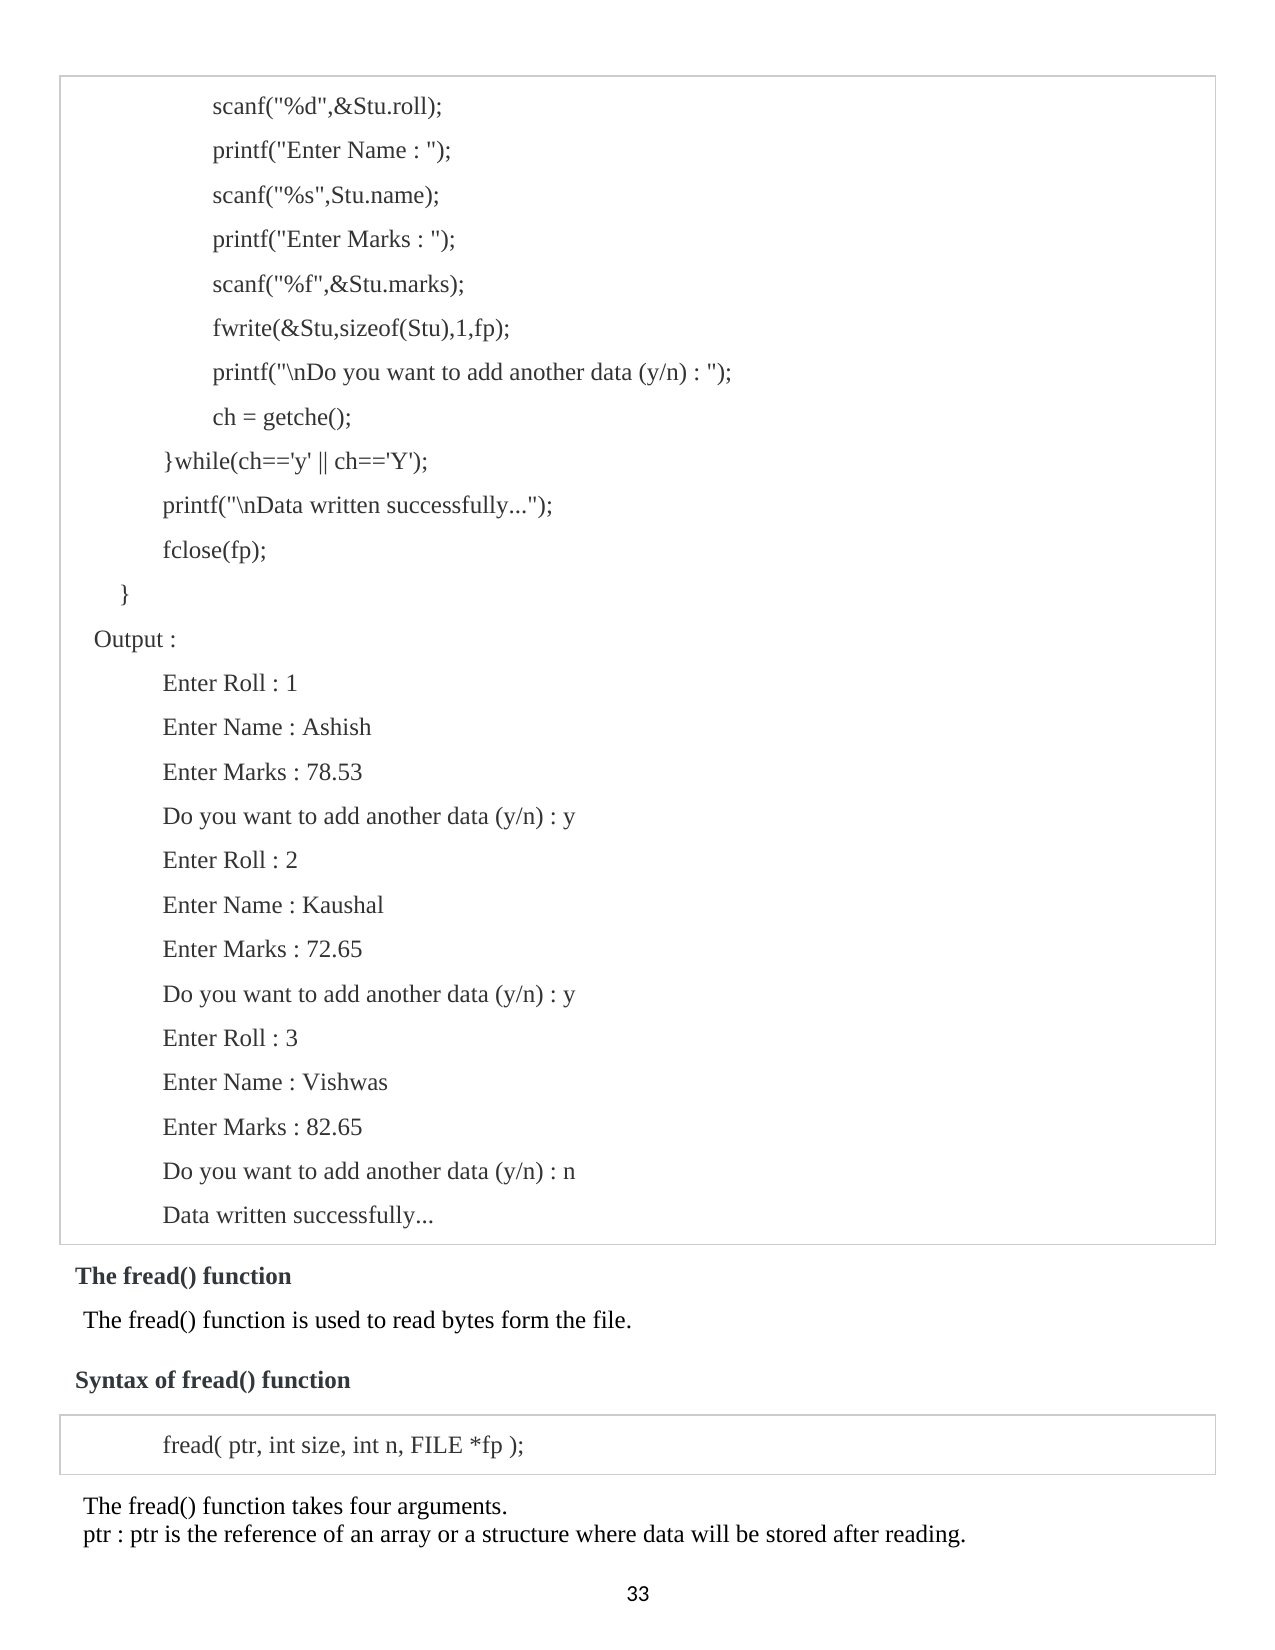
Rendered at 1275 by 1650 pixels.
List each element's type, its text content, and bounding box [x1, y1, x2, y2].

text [83, 1491, 1192, 1548]
text ch = getche(); [61, 386, 1215, 430]
text Enter Name : Vishwas [61, 1051, 1215, 1096]
text Enter Marks : 82.65 [61, 1096, 1215, 1140]
text Output : [61, 607, 1215, 652]
text Data written successfully... [61, 1184, 1215, 1244]
text Do you want to add another data (y/n) : y [61, 962, 1215, 1007]
subtitle Syntax of fread() function [75, 1365, 1200, 1394]
text Enter Name : Kaushal [61, 874, 1215, 918]
text Enter Marks : 72.65 [61, 918, 1215, 962]
text Enter Name : Ashish [61, 696, 1215, 741]
text fread( ptr, int size, int n, FILE *fp ); [61, 1416, 1215, 1474]
text Do you want to add another data (y/n) : n [61, 1140, 1215, 1184]
text The fread() function is used to read bytes form the file. [83, 1305, 1192, 1334]
text printf("Enter Marks : "); [61, 208, 1215, 252]
text fwrite(&Stu,sizeof(Stu),1,fp); [61, 297, 1215, 341]
text } [61, 563, 1215, 607]
text scanf("%d",&Stu.roll); [61, 77, 1215, 119]
text scanf("%f",&Stu.marks); [61, 252, 1215, 297]
text Enter Marks : 78.53 [61, 741, 1215, 785]
text }while(ch=='y' || ch=='Y'); [61, 430, 1215, 474]
text printf("\nDo you want to add another data (y/n) : "); [61, 341, 1215, 386]
text Enter Roll : 2 [61, 829, 1215, 874]
text Enter Roll : 1 [61, 652, 1215, 696]
text Do you want to add another data (y/n) : y [61, 785, 1215, 829]
subtitle The fread() function [75, 1261, 1200, 1290]
text fclose(fp); [61, 519, 1215, 563]
text printf("Enter Name : "); [61, 119, 1215, 164]
text printf("\nData written successfully..."); [61, 474, 1215, 519]
text Enter Roll : 3 [61, 1007, 1215, 1051]
text scanf("%s",Stu.name); [61, 164, 1215, 208]
